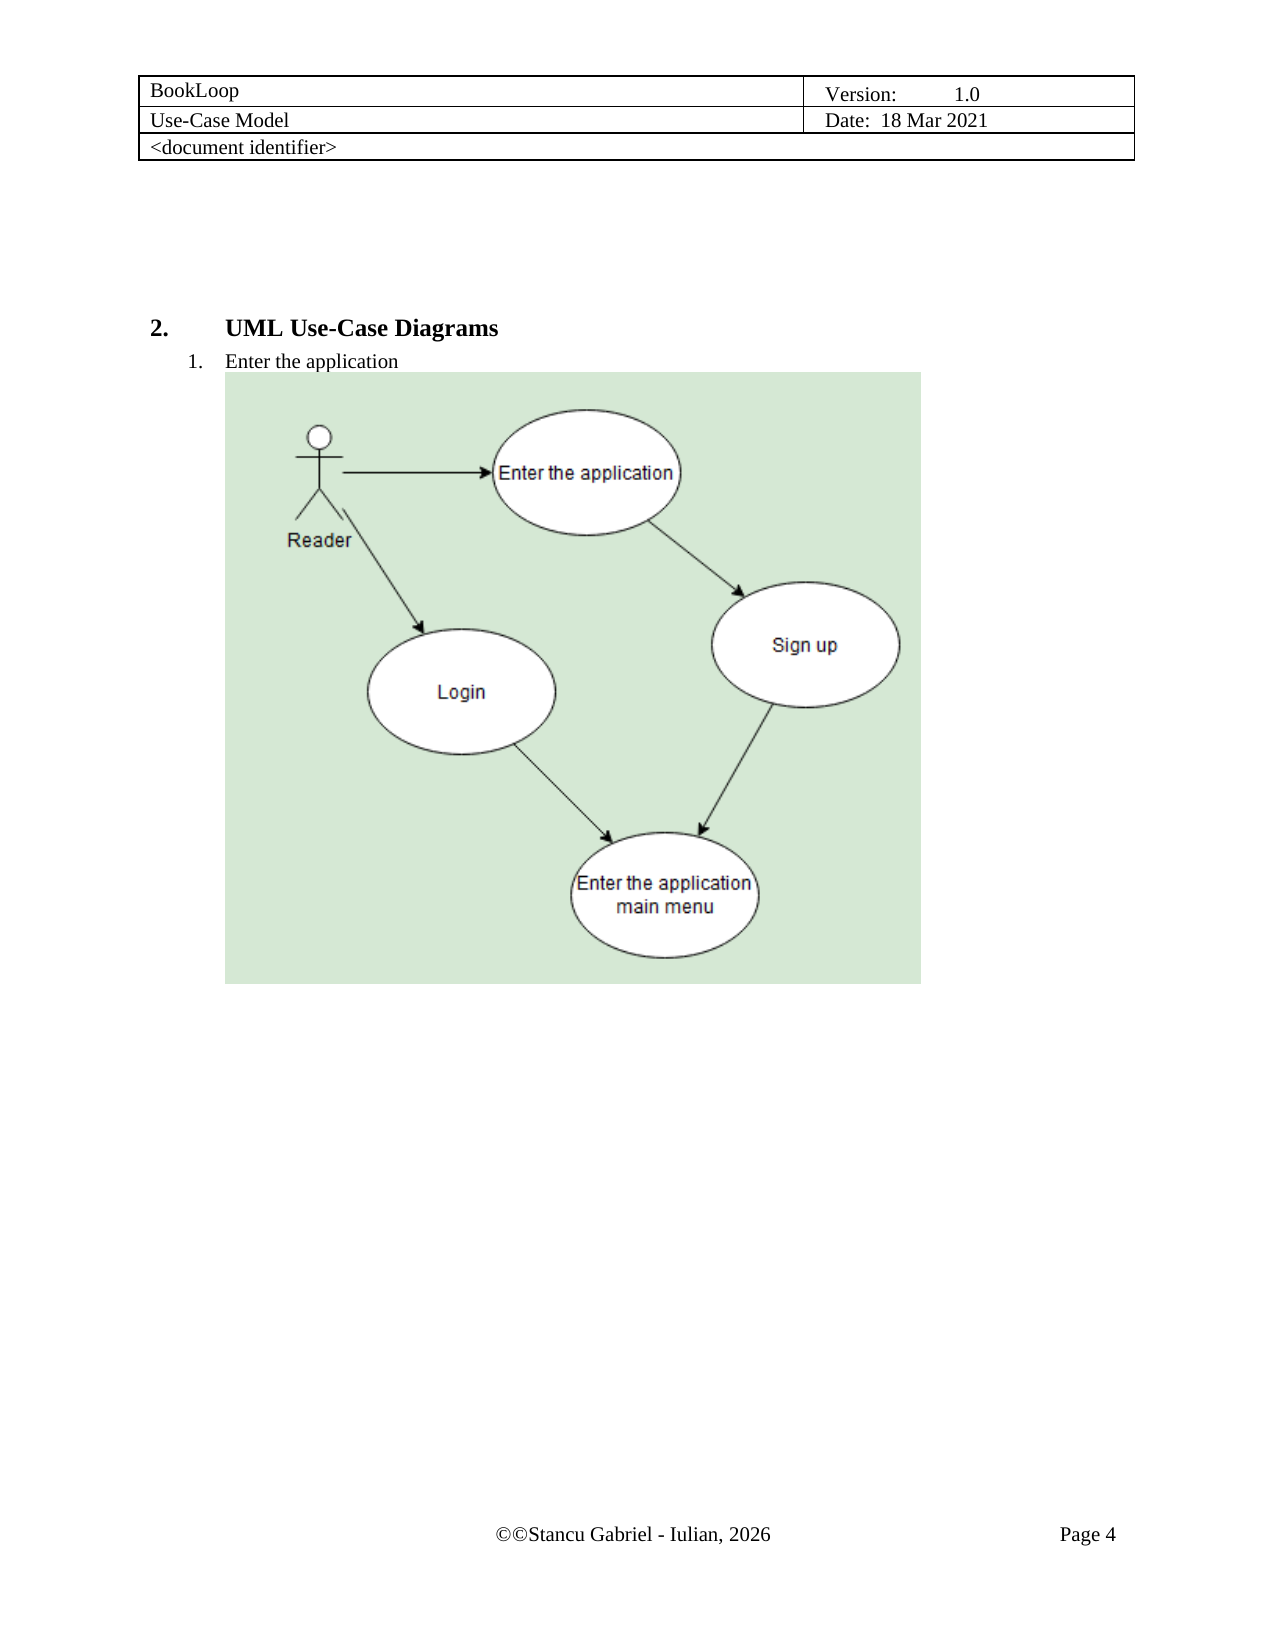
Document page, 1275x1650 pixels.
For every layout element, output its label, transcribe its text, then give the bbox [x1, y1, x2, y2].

subtitle UML Use-Case Diagrams [150, 313, 1125, 342]
picture [225, 372, 921, 984]
list Enter the application [187, 348, 1125, 373]
